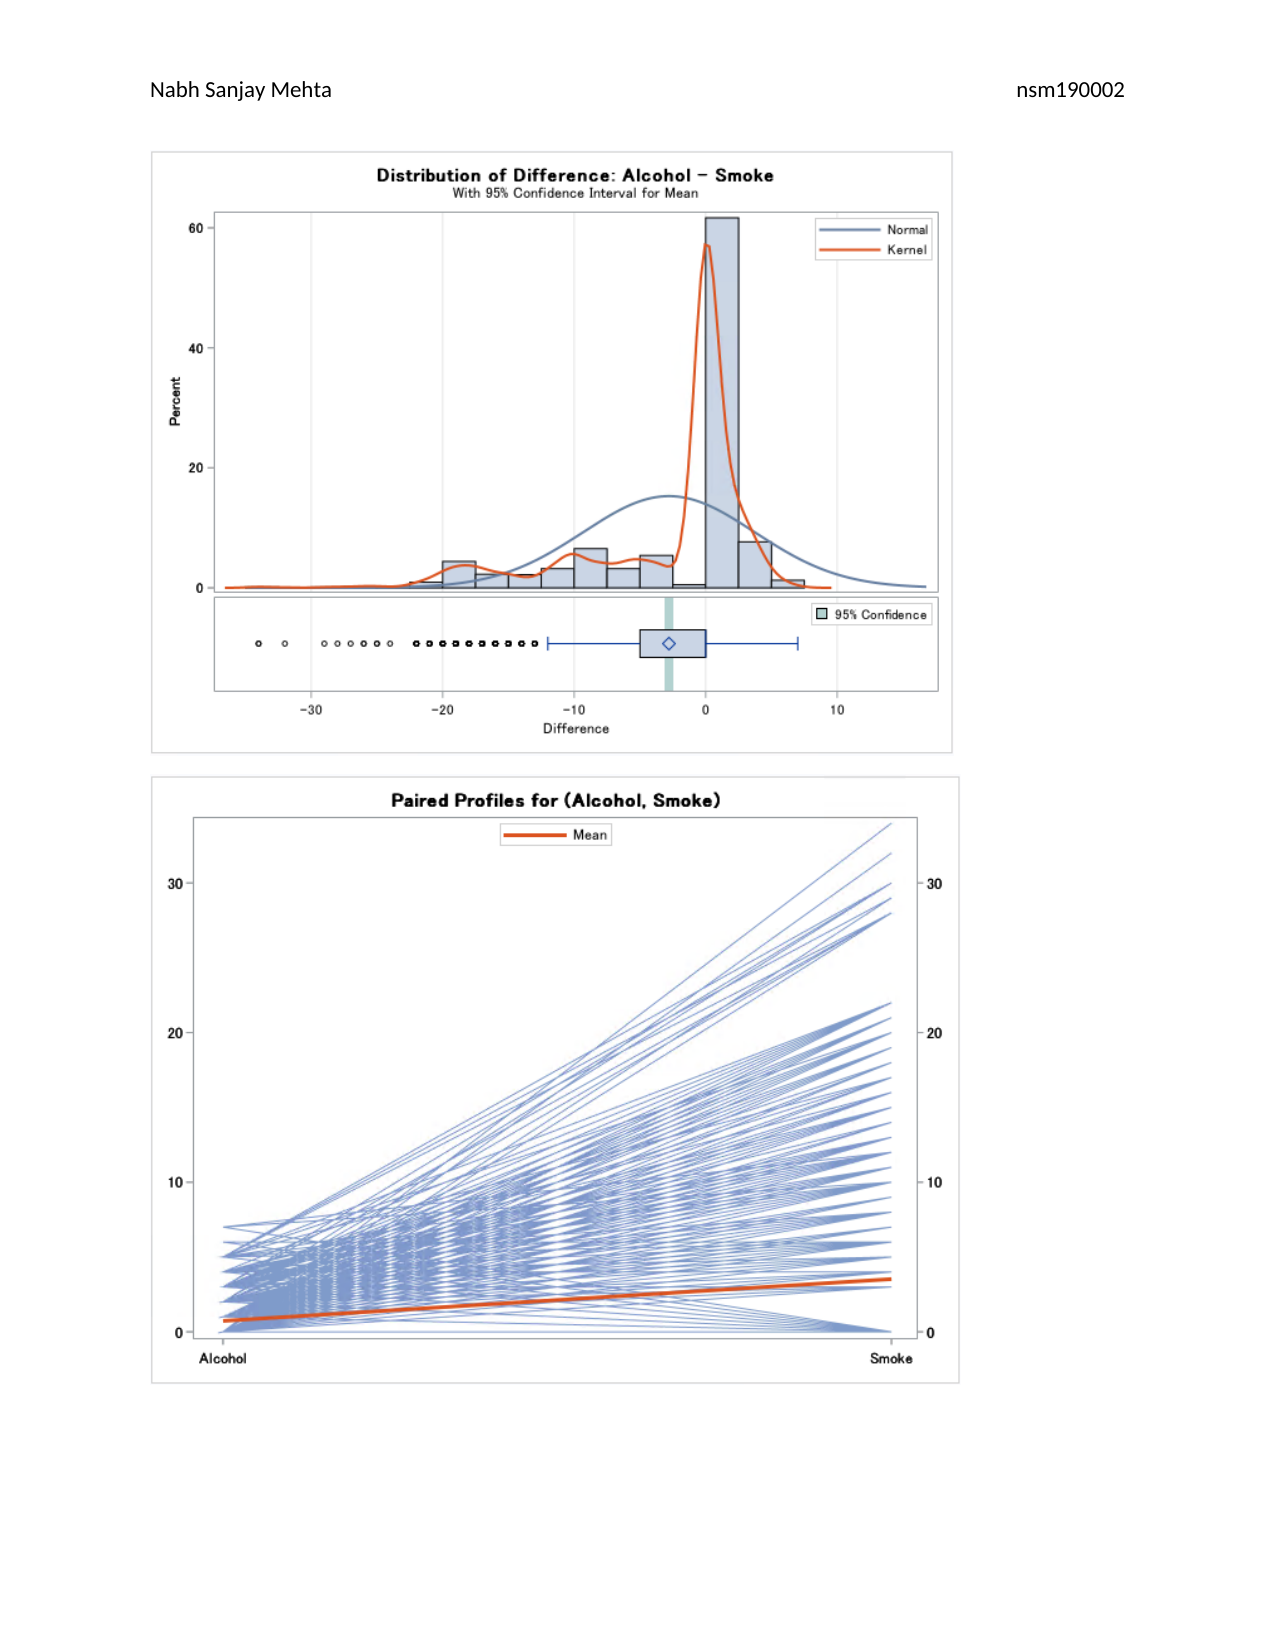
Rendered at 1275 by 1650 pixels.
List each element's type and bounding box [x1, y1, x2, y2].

picture [150, 774, 961, 1385]
picture [150, 150, 954, 756]
